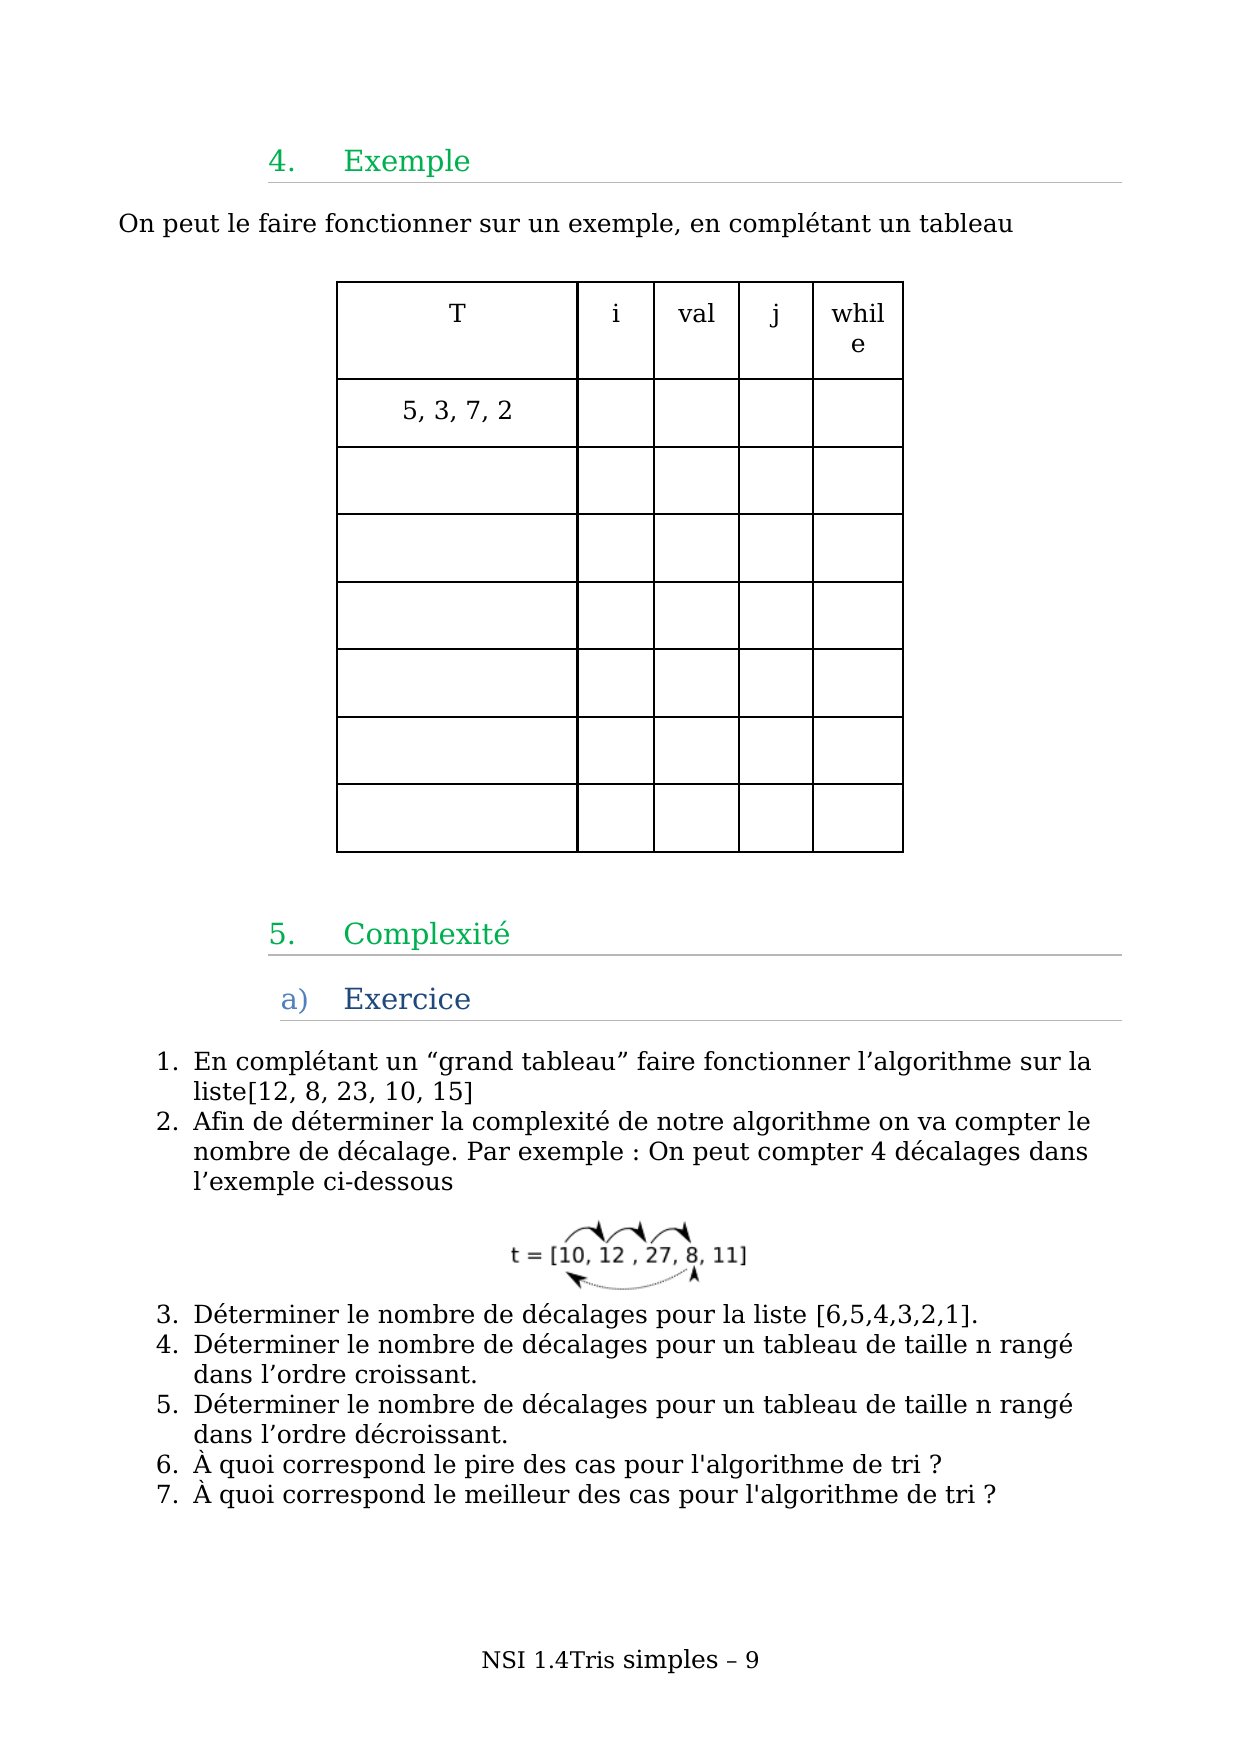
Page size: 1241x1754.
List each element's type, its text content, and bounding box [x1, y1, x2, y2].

text On peut le faire fonctionner sur un exemple, en complétant un tableau [118, 208, 1122, 238]
table_cell 5, 3, 7, 2 [338, 380, 576, 446]
table_cell [814, 380, 902, 446]
table_cell [740, 785, 812, 851]
table_cell [740, 448, 812, 513]
table_cell [338, 718, 576, 783]
table_cell [338, 785, 576, 851]
table_cell [655, 650, 738, 716]
table_cell [814, 650, 902, 716]
table_cell [579, 718, 653, 783]
subtitle Exercice [280, 981, 1122, 1020]
table_cell [338, 515, 576, 581]
table_cell [814, 583, 902, 648]
list Déterminer le nombre de décalages pour la liste [6,5,4,3,2,1]. [156, 1299, 1122, 1329]
list En complétant un “grand tableau” faire fonctionner l’algorithme sur la liste[12, 8, 23, 10, 15] [156, 1046, 1122, 1106]
table_cell [740, 515, 812, 581]
table_header j [740, 283, 812, 378]
list Déterminer le nombre de décalages pour un tableau de taille n rangé dans l’ordre décroissant. [156, 1389, 1122, 1449]
table_cell [579, 583, 653, 648]
table_cell [338, 583, 576, 648]
picture [474, 1202, 766, 1293]
table_cell [740, 718, 812, 783]
table_header T [338, 283, 576, 378]
subtitle Exemple [268, 143, 1122, 182]
list À quoi correspond le meilleur des cas pour l'algorithme de tri ? [156, 1479, 1122, 1509]
table_header val [655, 283, 738, 378]
table_cell [579, 380, 653, 446]
table_cell [655, 583, 738, 648]
table_cell [655, 380, 738, 446]
table_header i [579, 283, 653, 378]
table_header while [814, 283, 902, 378]
table_cell [338, 448, 576, 513]
table_cell [579, 650, 653, 716]
table_cell [579, 448, 653, 513]
table_cell [740, 650, 812, 716]
table_cell [814, 515, 902, 581]
table_cell [814, 718, 902, 783]
table_cell [814, 448, 902, 513]
list Afin de déterminer la complexité de notre algorithme on va compter le nombre de décalage. Par exemple : On peut compter 4 décalages dans l’exemple ci-dessous [156, 1106, 1122, 1196]
table_cell [655, 785, 738, 851]
table_cell [740, 380, 812, 446]
table_cell [655, 448, 738, 513]
subtitle Complexité [268, 915, 1122, 954]
table_cell [338, 650, 576, 716]
table_cell [814, 785, 902, 851]
table_cell [655, 515, 738, 581]
list À quoi correspond le pire des cas pour l'algorithme de tri ? [156, 1449, 1122, 1479]
table_cell [655, 718, 738, 783]
table_cell [740, 583, 812, 648]
table_cell [579, 515, 653, 581]
table_cell [579, 785, 653, 851]
list Déterminer le nombre de décalages pour un tableau de taille n rangé dans l’ordre croissant. [156, 1329, 1122, 1389]
